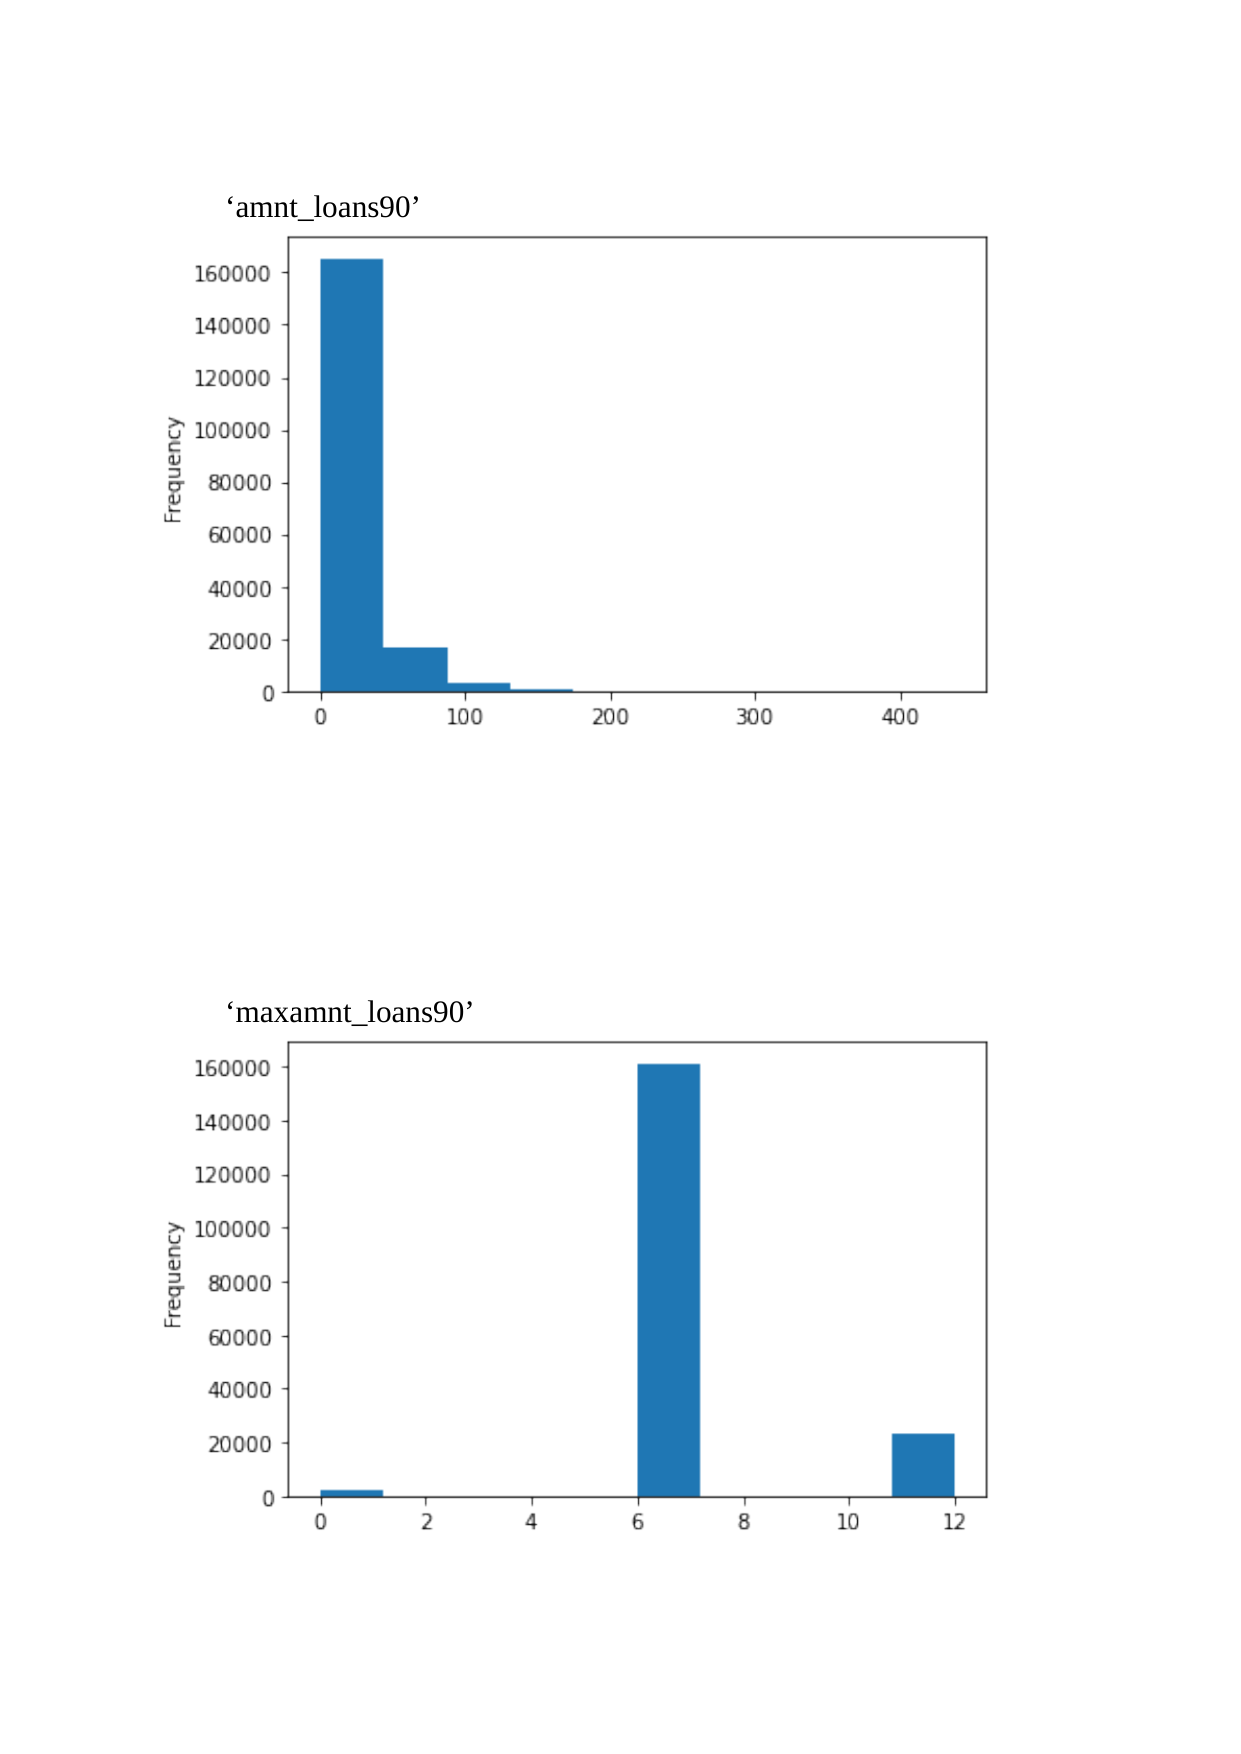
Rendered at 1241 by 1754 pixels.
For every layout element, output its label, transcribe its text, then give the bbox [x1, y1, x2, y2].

picture [150, 1029, 1001, 1547]
text ‘amnt_loans90’ [225, 189, 1090, 225]
text ‘maxamnt_loans90’ [225, 993, 1090, 1029]
picture [150, 224, 1001, 742]
